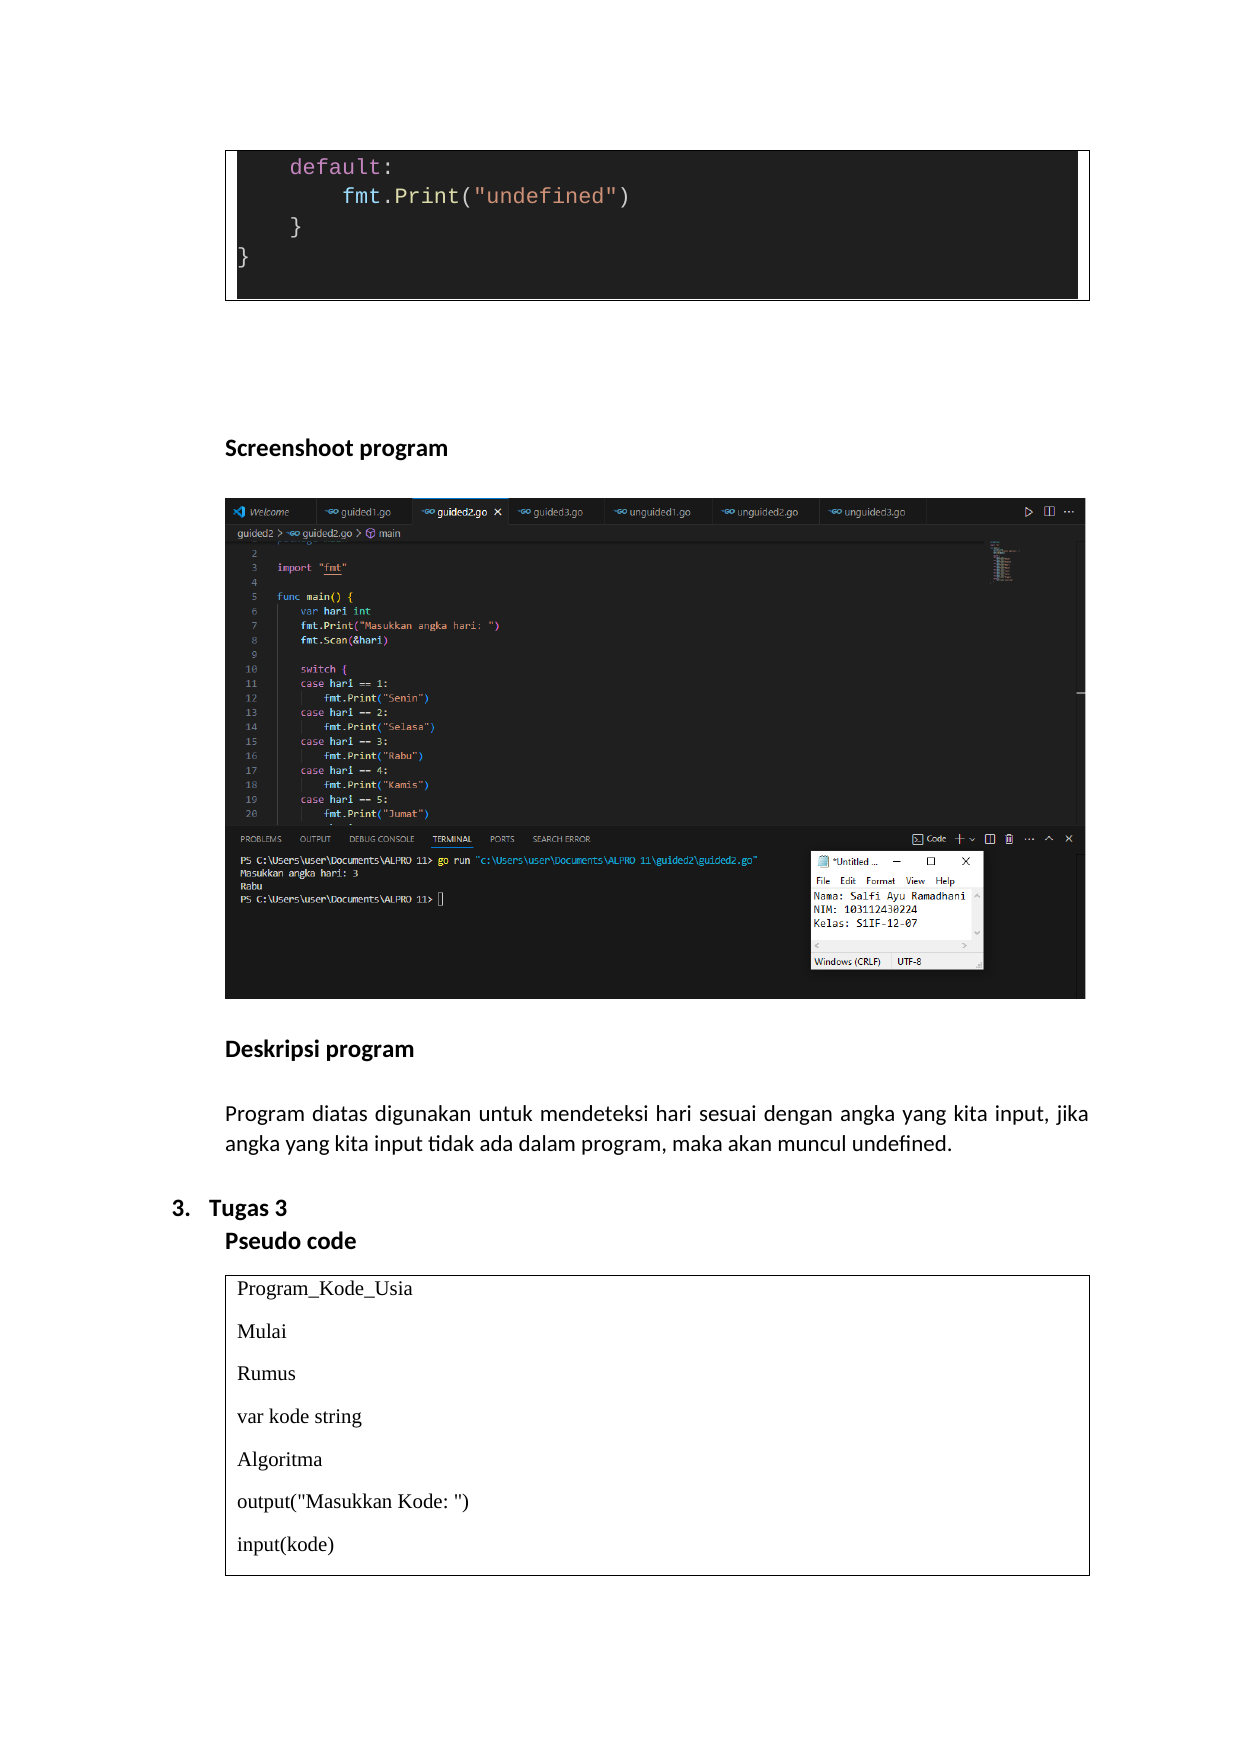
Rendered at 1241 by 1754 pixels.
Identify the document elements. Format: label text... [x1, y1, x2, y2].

list Tugas 3 [171, 1193, 1090, 1223]
text Deskripsi program [225, 1033, 1090, 1064]
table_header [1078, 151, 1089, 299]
text Pseudo code [150, 1226, 1090, 1256]
picture [225, 498, 1086, 999]
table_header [226, 1276, 1089, 1574]
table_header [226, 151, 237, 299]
text Screenshoot program [225, 432, 1090, 463]
text Program diatas digunakan untuk mendeteksi hari sesuai dengan angka yang kita input, jika angka yang kita input tidak ada dalam program, maka akan muncul undefined. [225, 1099, 1090, 1157]
